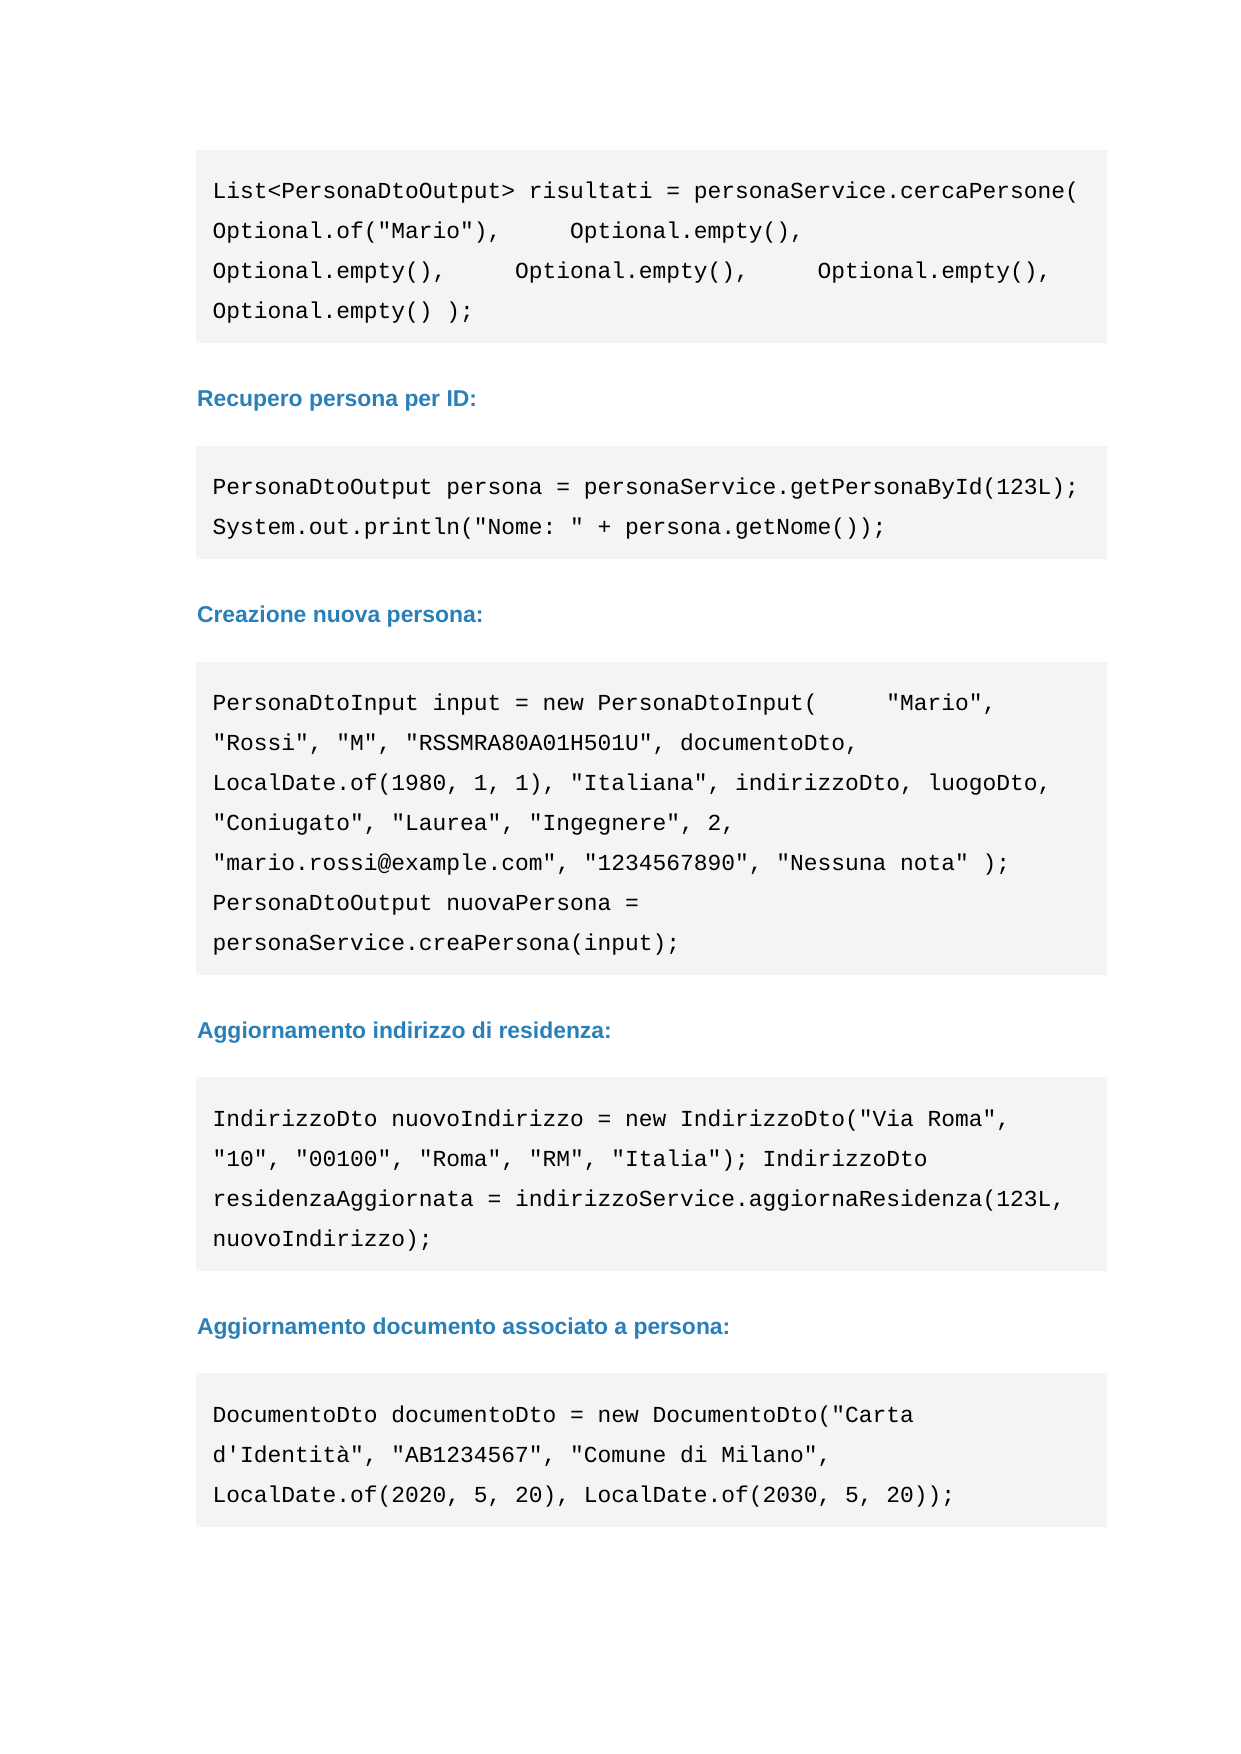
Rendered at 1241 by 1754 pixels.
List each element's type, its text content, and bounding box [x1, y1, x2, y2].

text Recupero persona per ID: [197, 374, 1090, 414]
text IndirizzoDto nuovoIndirizzo = new IndirizzoDto("Via Roma", "10", "00100", "Roma", "RM", "Italia"); IndirizzoDto residenzaAggiornata = indirizzoService.aggiornaResidenza(123L, nuovoIndirizzo); [196, 1077, 1107, 1271]
text Aggiornamento indirizzo di residenza: [197, 1006, 1090, 1046]
text PersonaDtoOutput persona = personaService.getPersonaById(123L); System.out.println("Nome: " + persona.getNome()); [196, 446, 1107, 559]
text List<PersonaDtoOutput> risultati = personaService.cercaPersone( Optional.of("Mario"), Optional.empty(), Optional.empty(), Optional.empty(), Optional.empty(), Optional.empty() ); [196, 150, 1107, 343]
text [196, 1373, 1107, 1527]
text Creazione nuova persona: [197, 590, 1090, 630]
text PersonaDtoInput input = new PersonaDtoInput( "Mario", "Rossi", "M", "RSSMRA80A01H501U", documentoDto, LocalDate.of(1980, 1, 1), "Italiana", indirizzoDto, luogoDto, "Coniugato", "Laurea", "Ingegnere", 2, "mario.rossi@example.com", "1234567890", "Nessuna nota" ); PersonaDtoOutput nuovaPersona = personaService.creaPersona(input); [196, 662, 1107, 975]
text Aggiornamento documento associato a persona: [197, 1302, 1090, 1342]
